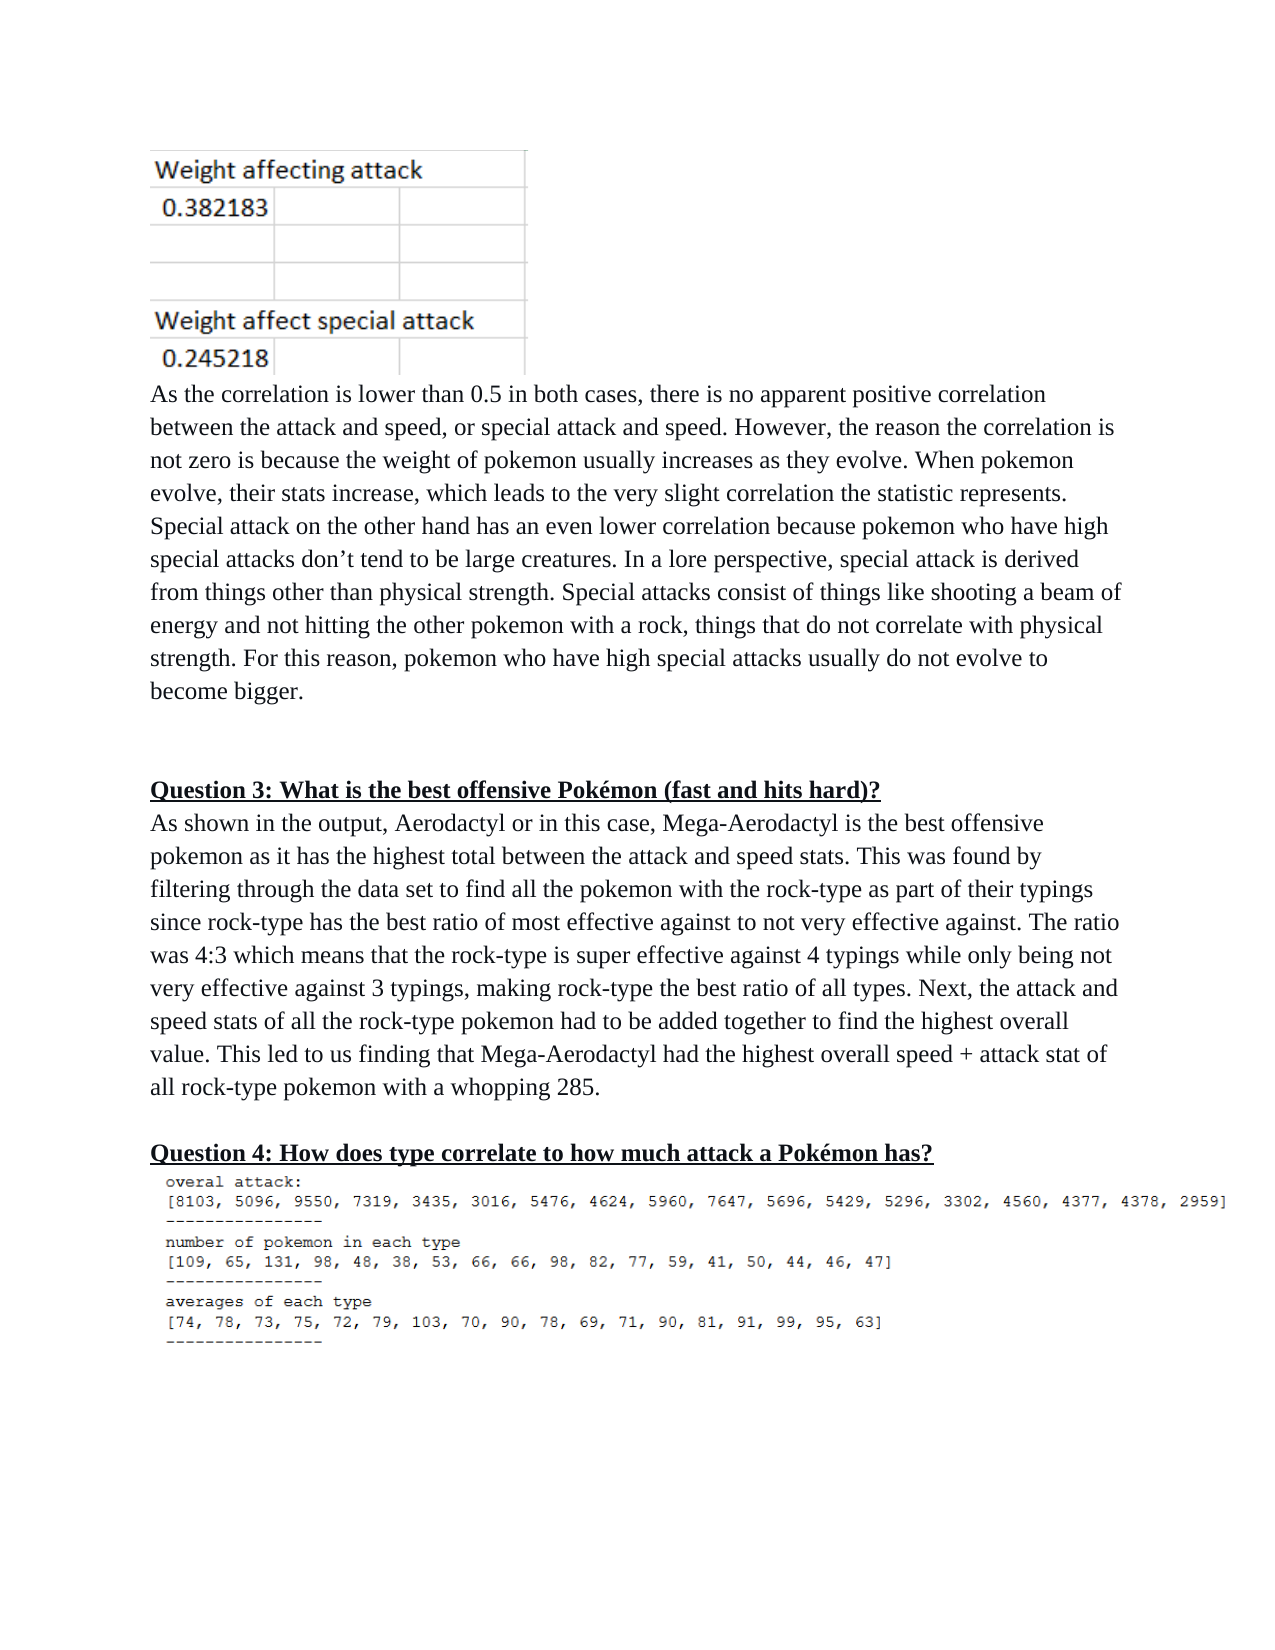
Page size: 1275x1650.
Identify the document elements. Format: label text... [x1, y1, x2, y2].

text As the correlation is lower than 0.5 in both cases, there is no apparent positive correlation between the attack and speed, or special attack and speed. However, the reason the correlation is not zero is because the weight of pokemon usually increases as they evolve. When pokemon evolve, their stats increase, which leads to the very slight correlation the statistic represents. Special attack on the other hand has an even lower correlation because pokemon who have high special attacks don’t tend to be large creatures. In a lore perspective, special attack is derived from things other than physical strength. Special attacks consist of things like shooting a beam of energy and not hitting the other pokemon with a rock, things that do not correlate with physical strength. For this reason, pokemon who have high special attacks usually do not evolve to become bigger. [150, 379, 1125, 705]
picture [150, 1171, 1235, 1352]
text Question 4: How does type correlate to how much attack a Pokémon has? [150, 1138, 1125, 1167]
text As shown in the output, Aerodactyl or in this case, Mega-Aerodactyl is the best offensive pokemon as it has the highest total between the attack and speed stats. This was found by filtering through the data set to find all the pokemon with the rock-type as part of their typings since rock-type has the best ratio of most effective against to not very effective against. The ratio was 4:3 which means that the rock-type is super effective against 4 typings while only being not very effective against 3 typings, making rock-type the best ratio of all types. Next, the attack and speed stats of all the rock-type pokemon had to be added together to find the highest overall value. This led to us finding that Mega-Aerodactyl had the highest overall speed + attack stat of all rock-type pokemon with a whopping 285. [150, 808, 1125, 1101]
text Question 3: What is the best offensive Pokémon (fast and hits hard)? [150, 775, 1125, 804]
picture [150, 150, 529, 375]
